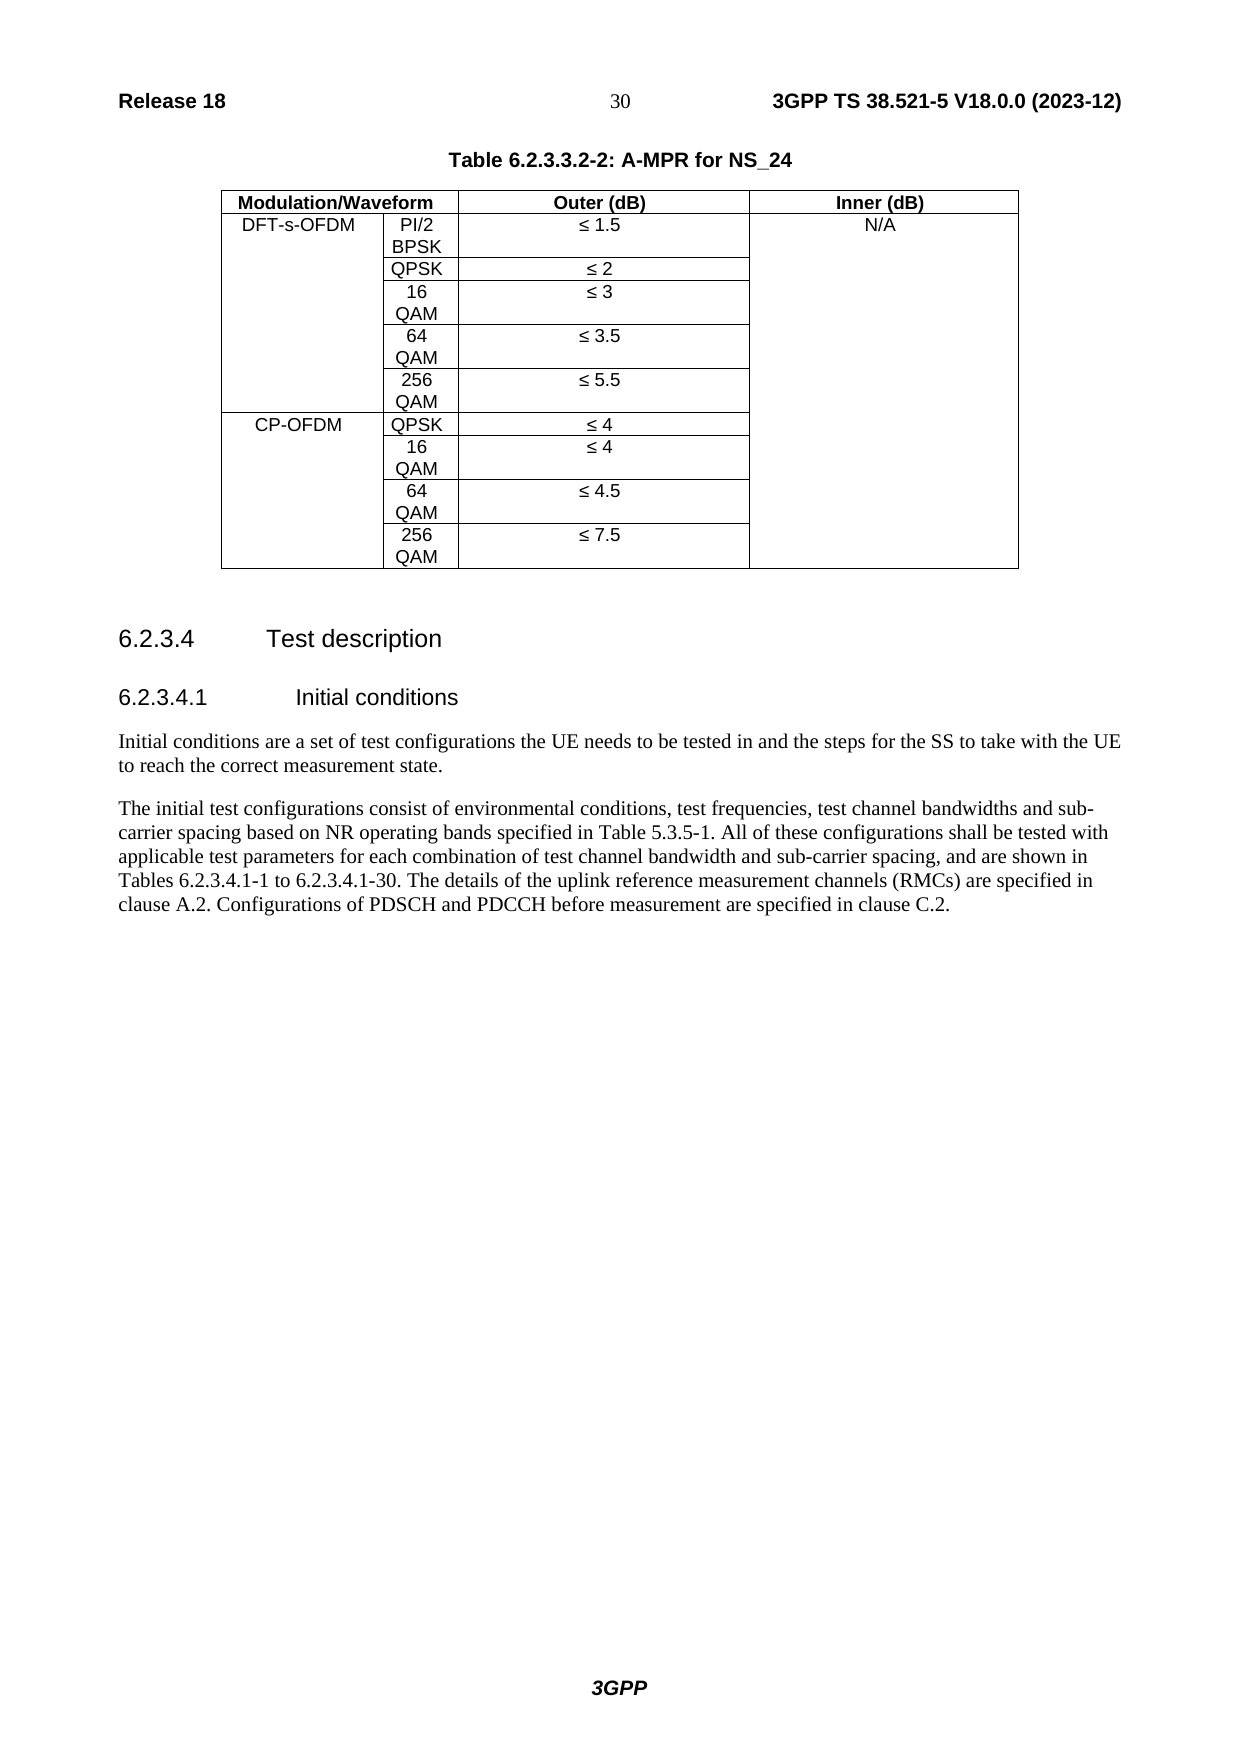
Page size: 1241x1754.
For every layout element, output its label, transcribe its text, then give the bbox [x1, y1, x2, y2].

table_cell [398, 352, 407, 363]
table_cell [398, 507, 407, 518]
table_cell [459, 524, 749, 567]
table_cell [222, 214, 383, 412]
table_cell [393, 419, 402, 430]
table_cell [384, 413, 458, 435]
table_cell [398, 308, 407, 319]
text The initial test configurations consist of environmental conditions, test frequencies, test channel bandwidths and sub-carrier spacing based on NR operating bands specified in Table 5.3.5-1. All of these configurations shall be tested with applicable test parameters for each combination of test channel bandwidth and sub-carrier spacing, and are shown in Tables 6.2.3.4.1-1 to 6.2.3.4.1-30. The details of the uplink reference measurement channels (RMCs) are specified in clause A.2. Configurations of PDSCH and PDCCH before measurement are specified in clause C.2. [118, 796, 1122, 916]
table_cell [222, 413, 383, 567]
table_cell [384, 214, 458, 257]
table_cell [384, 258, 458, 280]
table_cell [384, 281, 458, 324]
subtitle 6.2.3.4.1 Initial conditions [118, 684, 1122, 710]
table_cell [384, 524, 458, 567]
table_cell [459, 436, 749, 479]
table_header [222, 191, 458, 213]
subtitle 6.2.3.4 Test description [118, 624, 1122, 652]
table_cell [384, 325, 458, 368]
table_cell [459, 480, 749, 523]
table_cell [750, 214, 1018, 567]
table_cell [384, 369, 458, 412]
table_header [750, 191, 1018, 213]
text Initial conditions are a set of test configurations the UE needs to be tested in and the steps for the SS to take with the UE to reach the correct measurement state. [118, 729, 1122, 777]
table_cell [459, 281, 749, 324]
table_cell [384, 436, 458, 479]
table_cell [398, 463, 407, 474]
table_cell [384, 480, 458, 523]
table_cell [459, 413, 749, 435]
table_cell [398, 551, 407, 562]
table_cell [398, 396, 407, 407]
text Table 6.2.3.3.2-2: A-MPR for NS_24 [118, 148, 1122, 172]
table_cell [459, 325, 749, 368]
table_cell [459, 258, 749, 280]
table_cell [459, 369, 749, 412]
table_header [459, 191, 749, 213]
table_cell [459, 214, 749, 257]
